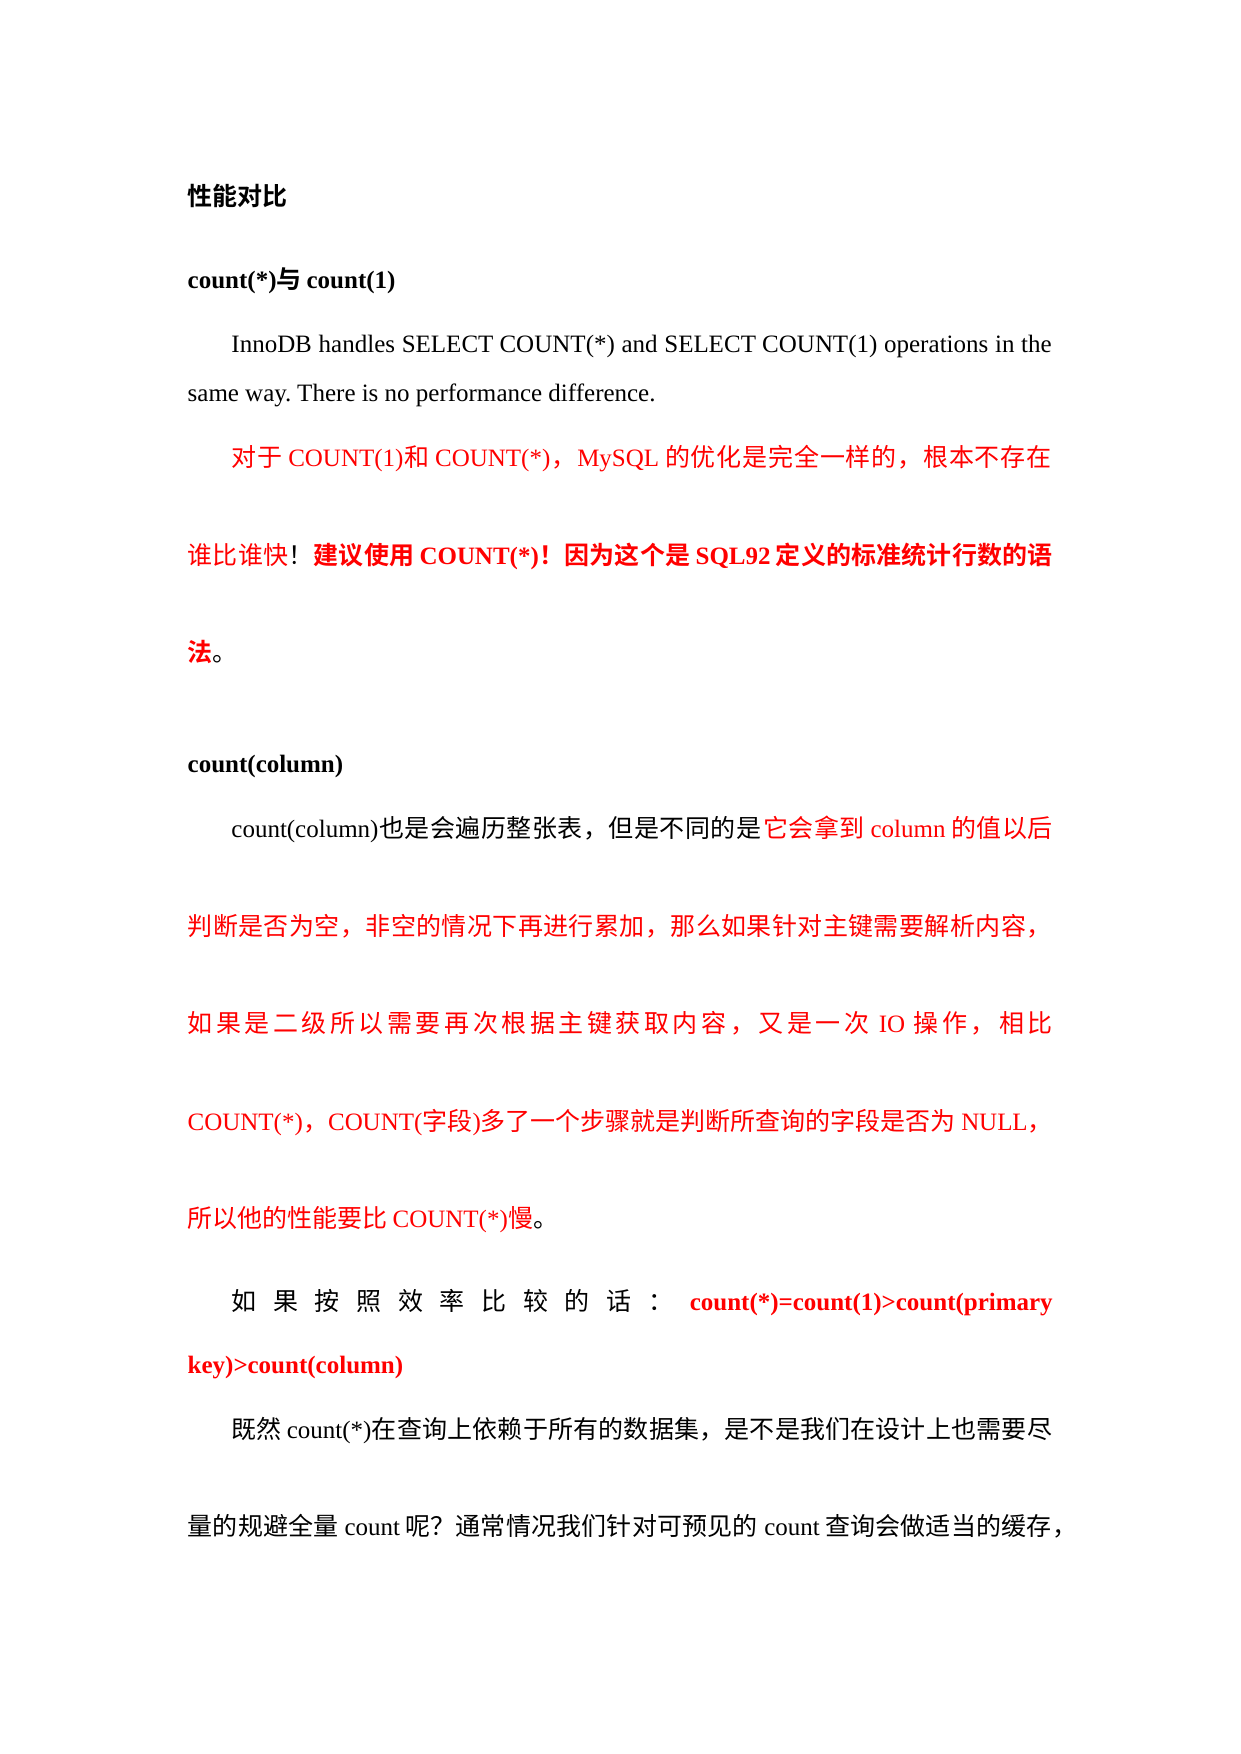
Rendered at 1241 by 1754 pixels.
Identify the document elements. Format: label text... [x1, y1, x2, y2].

text InnoDB handles SELECT COUNT(*) and SELECT COUNT(1) operations in the same way. There is no performance difference. [187, 328, 1053, 409]
text 对于COUNT(1)和COUNT(*)，MySQL的优化是完全一样的，根本不存在谁比谁快！建议使用COUNT(*)！因为这个是SQL92定义的标准统计行数的语法。 [187, 423, 1053, 683]
subtitle count(*)与count(1) [187, 245, 1053, 310]
text count(column)也是会遍历整张表，但是不同的是它会拿到column的值以后判断是否为空，非空的情况下再进行累加，那么如果针对主键需要解析内容，如果是二级所以需要再次根据主键获取内容，又是一次IO操作，相比COUNT(*)，COUNT(字段)多了一个步骤就是判断所查询的字段是否为NULL，所以他的性能要比COUNT(*)慢。 [187, 794, 1053, 1249]
text 如果按照效率比较的话：count(*)=count(1)>count(primary key)>count(column) [187, 1267, 1053, 1381]
subtitle 性能对比 [187, 162, 1053, 227]
text 既然count(*)在查询上依赖于所有的数据集，是不是我们在设计上也需要尽量的规避全量count呢？通常情况我们针对可预见的count查询会做适当的缓存，可以是Redis，也可以是独立的MySQL count表，当然无论是哪种方式我们都需要考虑一致性的问题。 [187, 1395, 1053, 1557]
subtitle count(column) [187, 748, 1053, 780]
